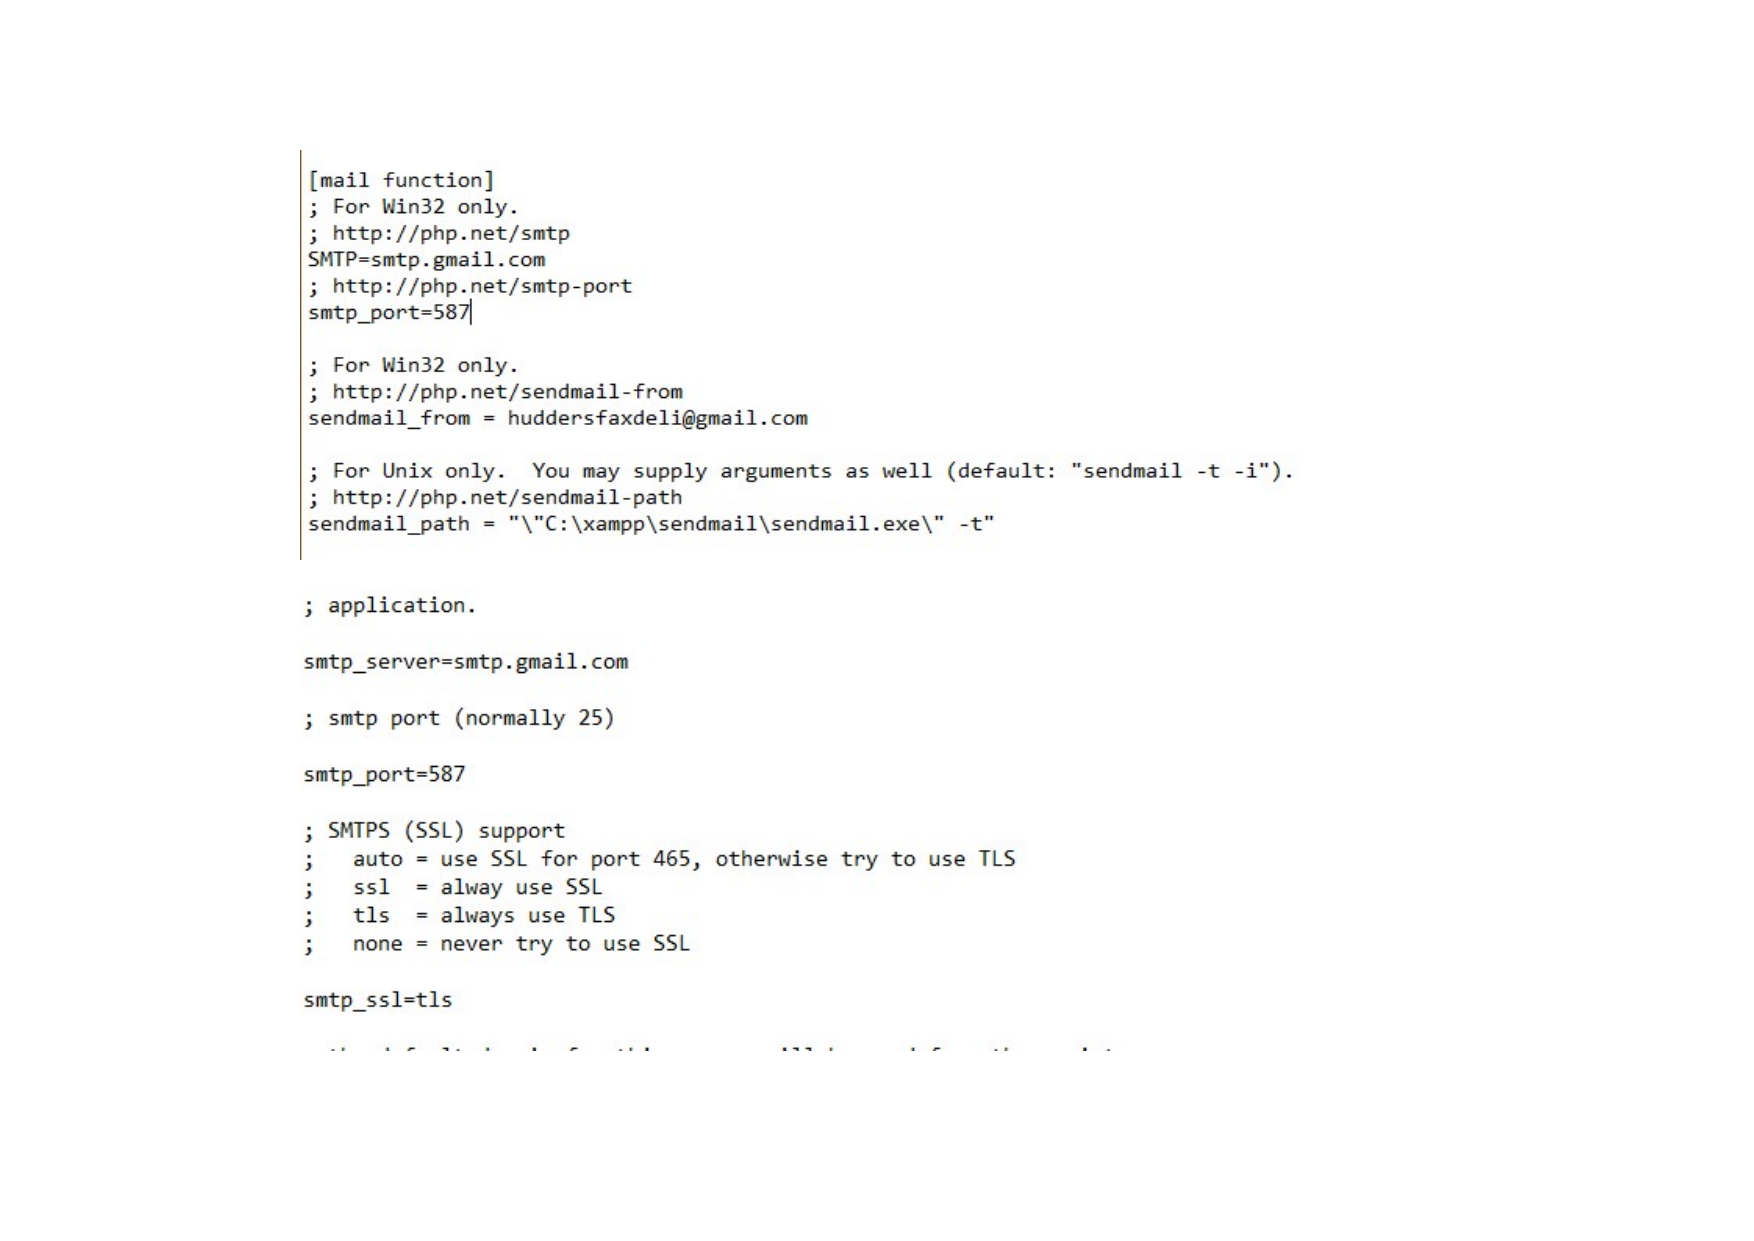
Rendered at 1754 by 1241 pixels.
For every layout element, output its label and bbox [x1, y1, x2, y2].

picture [300, 150, 1491, 560]
picture [300, 590, 1171, 1051]
